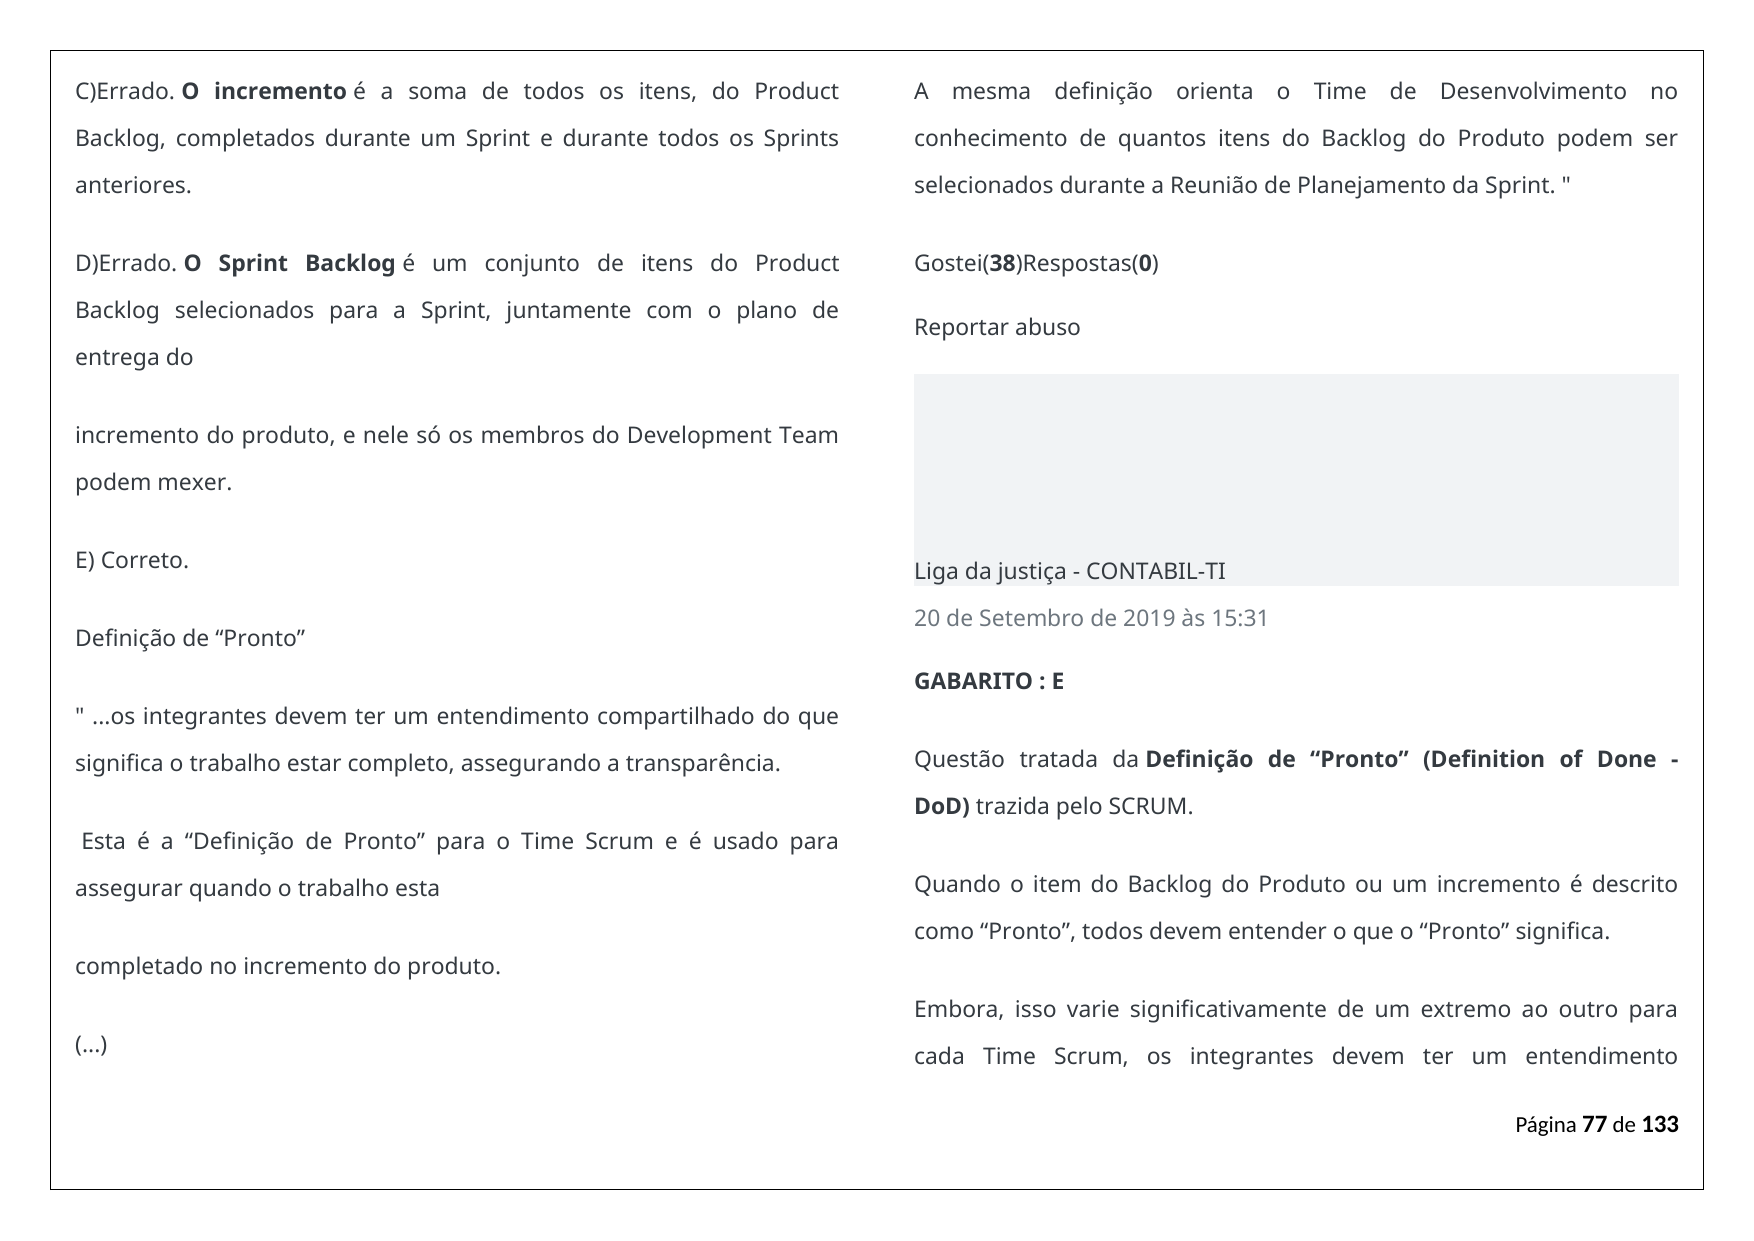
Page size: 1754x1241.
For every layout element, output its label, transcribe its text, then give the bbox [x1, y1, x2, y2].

text D)Errado. O Sprint Backlog é um conjunto de itens do Product Backlog selecionados para a Sprint, juntamente com o plano de entrega do [75, 247, 840, 372]
text E) Correto. [75, 544, 840, 575]
text (...) [75, 1028, 840, 1059]
text 20 de Setembro de 2019 às 15:31 [914, 602, 1679, 633]
text Gostei(38)Respostas(0) [914, 247, 1679, 278]
text C)Errado. O incremento é a soma de todos os itens, do Product Backlog, completados durante um Sprint e durante todos os Sprints anteriores. [75, 75, 840, 200]
text A mesma definição orienta o Time de Desenvolvimento no conhecimento de quantos itens do Backlog do Produto podem ser selecionados durante a Reunião de Planejamento da Sprint. " [914, 75, 1679, 200]
text Liga da justiça - CONTABIL-TI [914, 555, 1679, 586]
text Esta é a “Definição de Pronto” para o Time Scrum e é usado para assegurar quando o trabalho esta [75, 825, 840, 903]
text Quando o item do Backlog do Produto ou um incremento é descrito como “Pronto”, todos devem entender o que o “Pronto” significa. [914, 868, 1679, 946]
text Reportar abuso [914, 310, 1679, 342]
text incremento do produto, e nele só os membros do Development Team podem mexer. [75, 419, 840, 497]
text Definição de “Pronto” [75, 622, 840, 653]
text completado no incremento do produto. [75, 950, 840, 981]
text Questão tratada da Definição de “Pronto” (Definition of Done - DoD) trazida pelo SCRUM. [914, 743, 1679, 821]
text GABARITO : E [914, 665, 1679, 696]
text " ...os integrantes devem ter um entendimento compartilhado do que significa o trabalho estar completo, assegurando a transparência. [75, 700, 840, 778]
